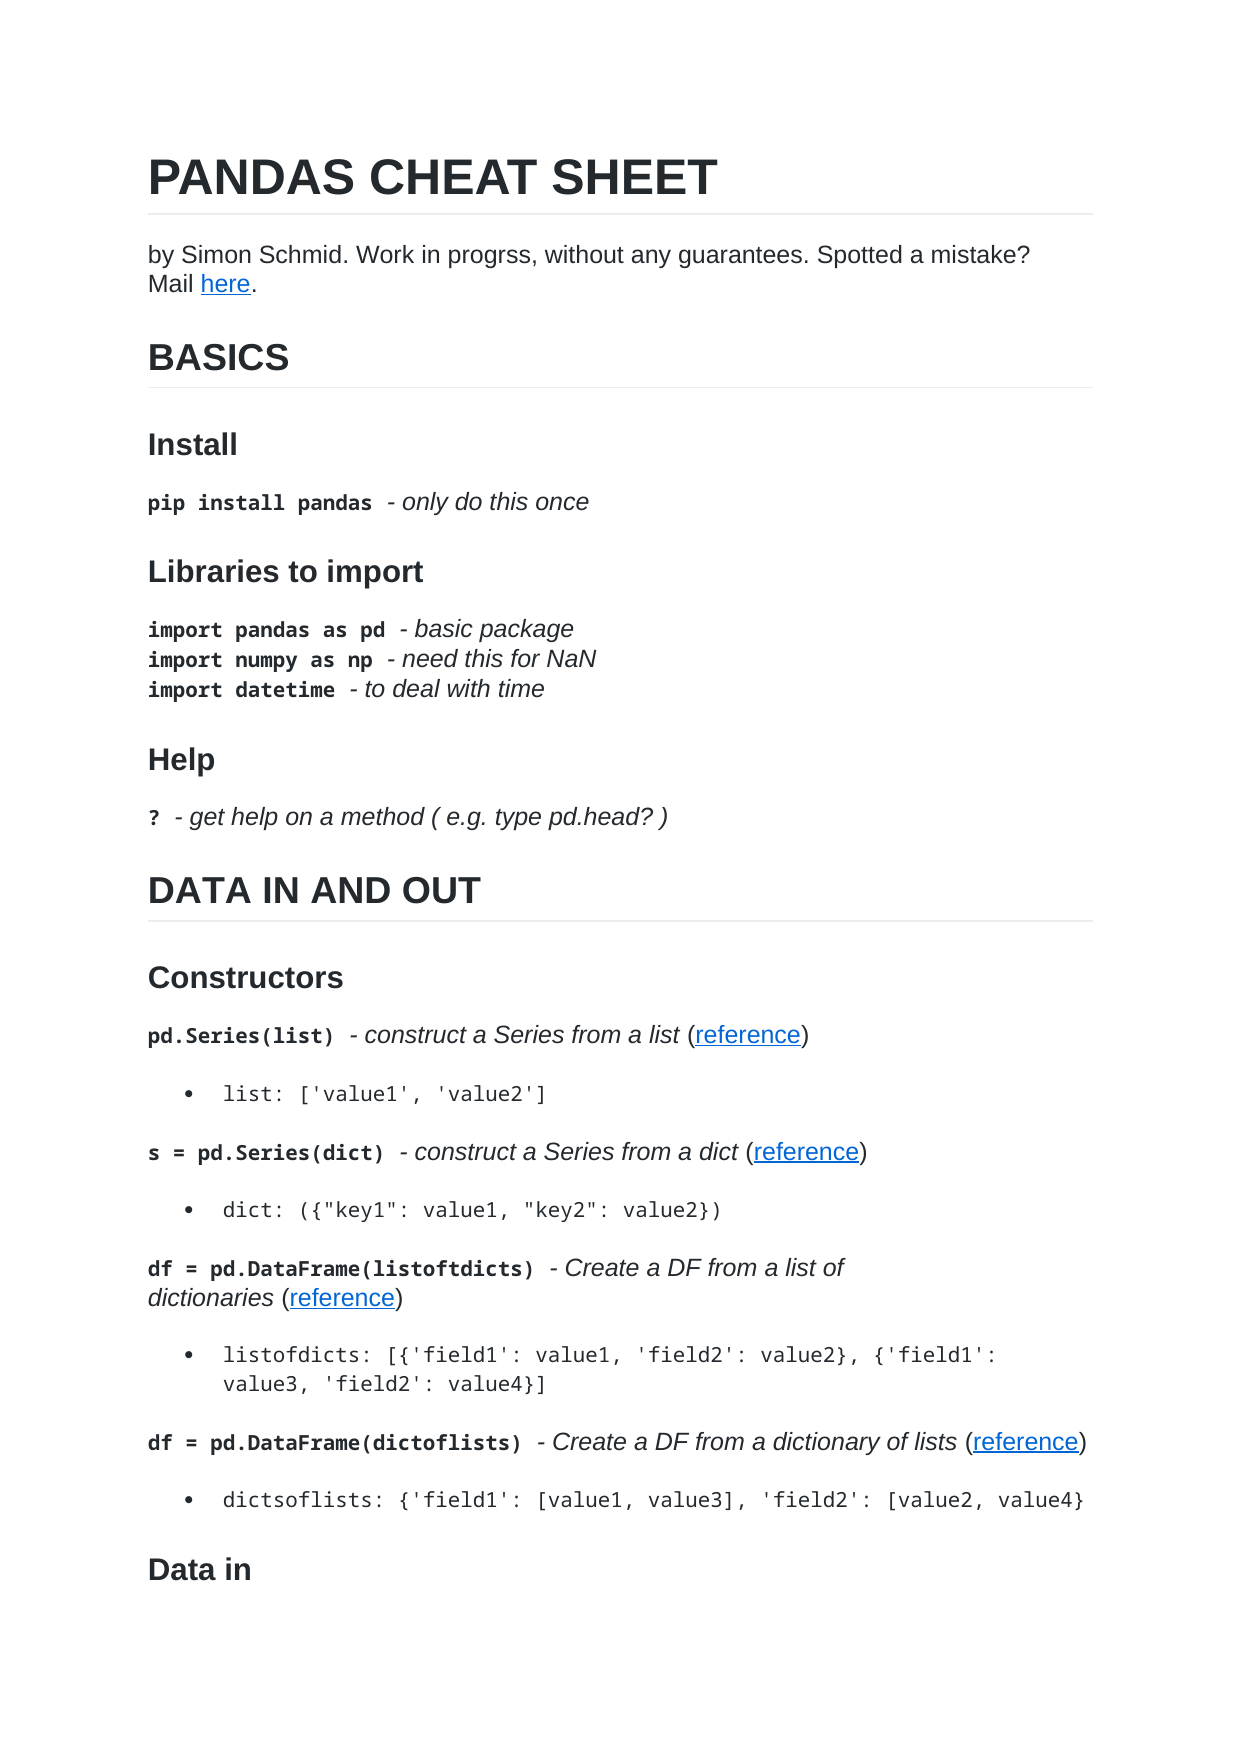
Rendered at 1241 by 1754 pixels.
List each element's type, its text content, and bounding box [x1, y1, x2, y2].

list list: ['value1', 'value2'] [185, 1079, 1093, 1107]
list dictsoflists: {'field1': [value1, value3], 'field2': [value2, value4} [185, 1485, 1093, 1514]
text PANDAS CHEAT SHEET [148, 148, 1093, 213]
text df = pd.DataFrame(listoftdicts) - Create a DF from a list of dictionaries (reference) [148, 1253, 1093, 1311]
list listofdicts: [{'field1': value1, 'field2': value2}, {'field1': value3, 'field2': value4}] [185, 1340, 1093, 1397]
text Data in [148, 1551, 1093, 1587]
text BASICS [148, 335, 1093, 387]
text pip install pandas - only do this once [148, 486, 1093, 516]
text s = pd.Series(dict) - construct a Series from a dict (reference) [148, 1137, 1093, 1166]
text DATA IN AND OUT [148, 869, 1093, 920]
text Libraries to import [148, 553, 1093, 589]
text import numpy as np - need this for NaN [148, 644, 1093, 674]
text by Simon Schmid. Work in progrss, without any guarantees. Spotted a mistake? Mail here. [148, 240, 1093, 297]
text import pandas as pd - basic package [148, 614, 1093, 644]
text pd.Series(list) - construct a Series from a list (reference) [148, 1020, 1093, 1050]
text df = pd.DataFrame(dictoflists) - Create a DF from a dictionary of lists (reference) [148, 1426, 1093, 1456]
text Constructors [148, 959, 1093, 995]
text Install [148, 426, 1093, 461]
list dict: ({"key1": value1, "key2": value2}) [185, 1195, 1093, 1224]
text ? - get help on a method ( e.g. type pd.head? ) [148, 802, 1093, 831]
text Help [148, 741, 1093, 777]
text import datetime - to deal with time [148, 674, 1093, 703]
